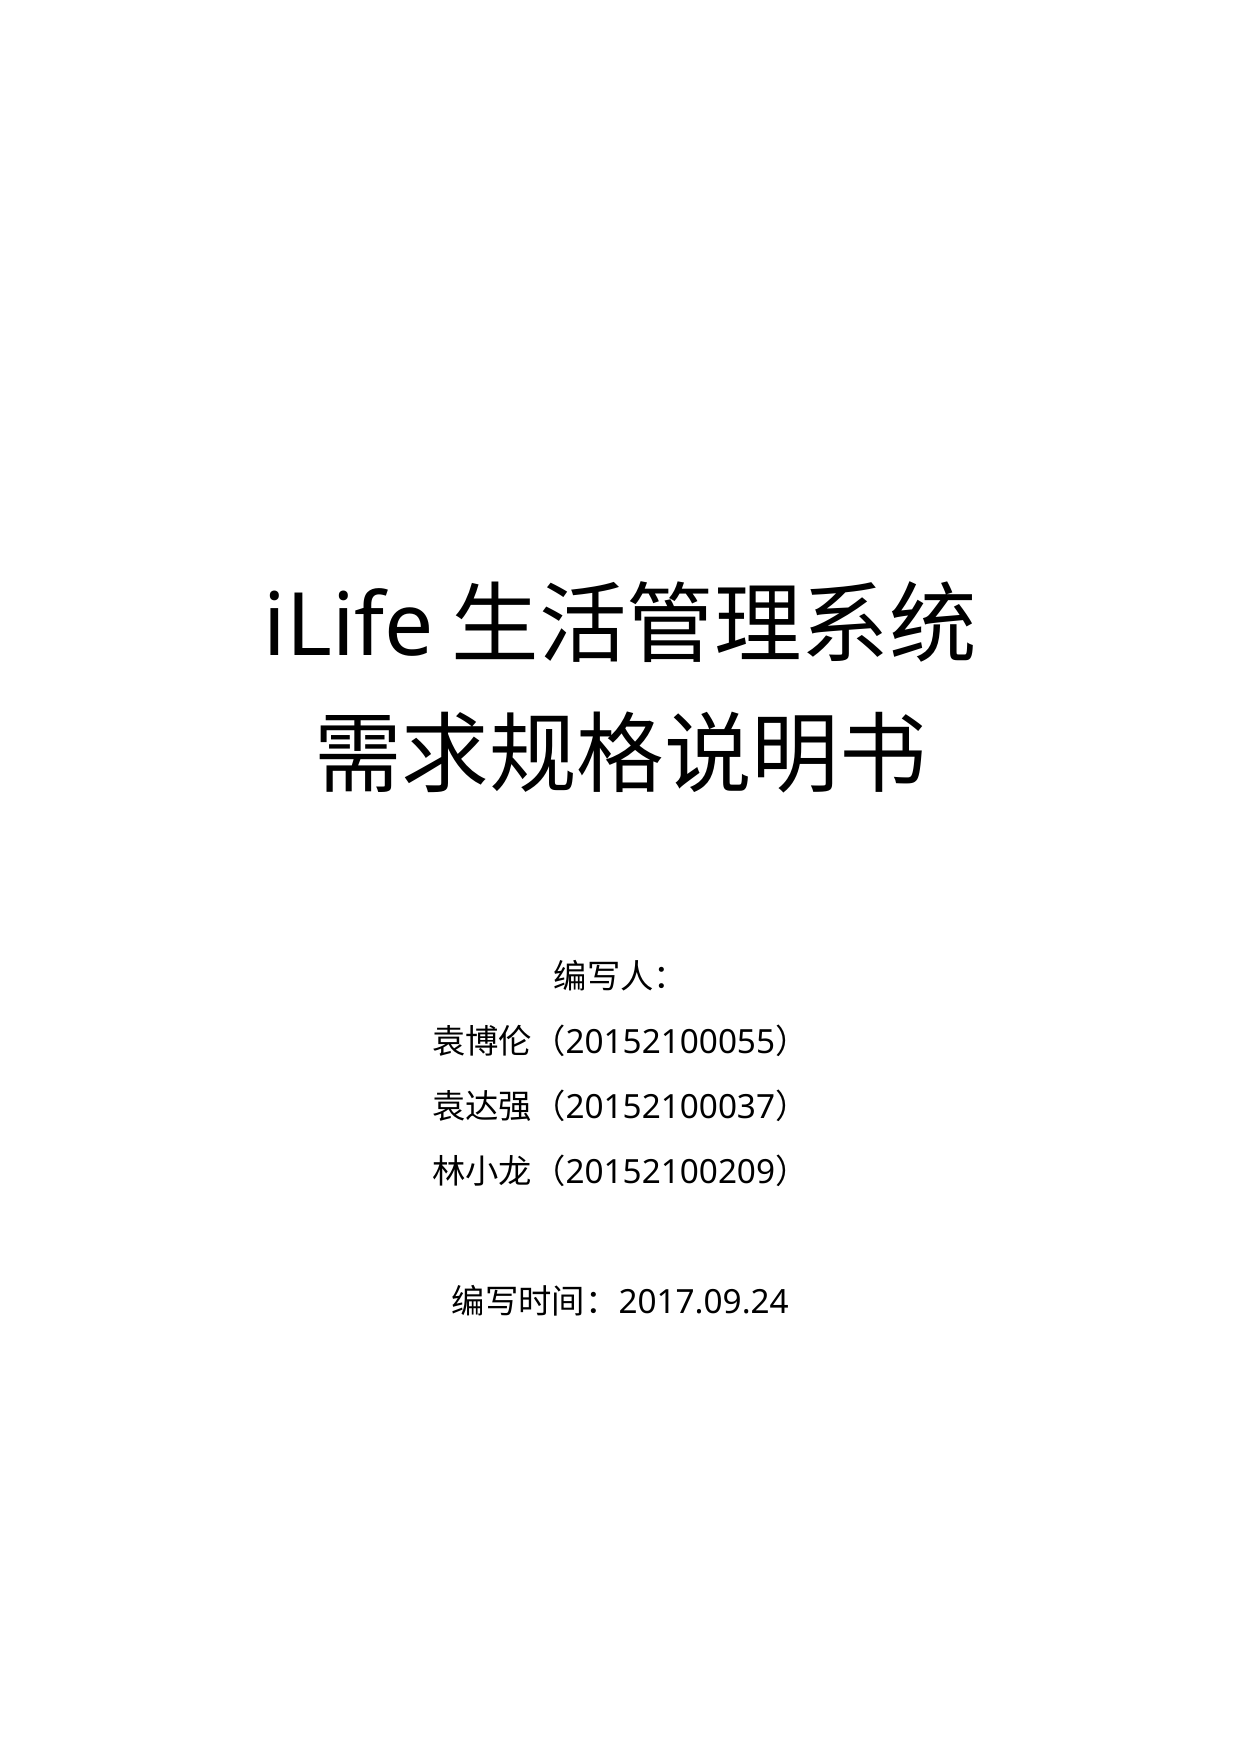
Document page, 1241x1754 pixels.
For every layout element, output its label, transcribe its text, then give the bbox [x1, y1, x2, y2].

text 袁博伦（20152100055） [187, 1007, 1053, 1072]
text 需求规格说明书 [187, 682, 1053, 812]
text 编写时间：2017.09.24 [187, 1267, 1053, 1332]
text 林小龙（20152100209） [187, 1137, 1053, 1202]
text 编写人： [187, 942, 1053, 1007]
text iLife生活管理系统 [187, 552, 1053, 682]
text 袁达强（20152100037） [187, 1072, 1053, 1137]
